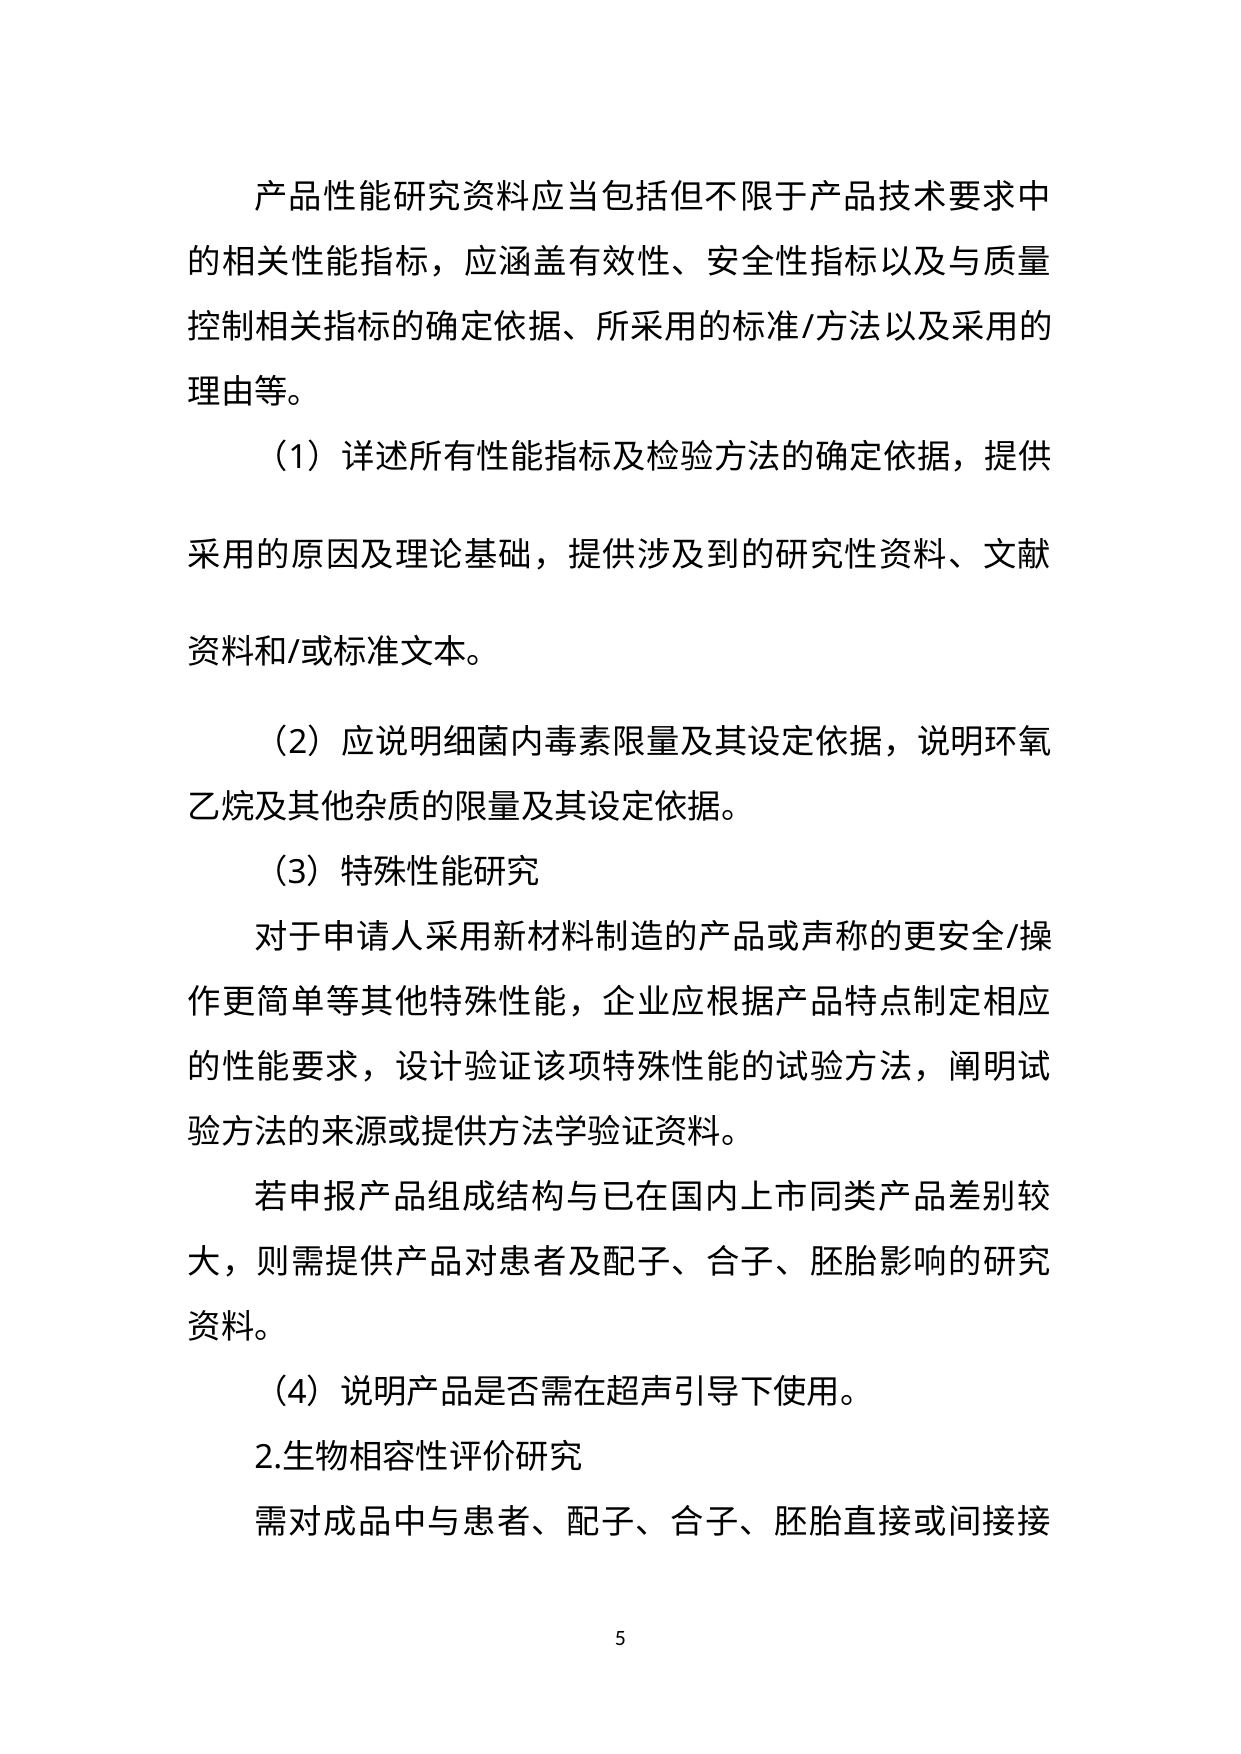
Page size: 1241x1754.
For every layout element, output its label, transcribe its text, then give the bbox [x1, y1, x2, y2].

text （3）特殊性能研究 [187, 836, 1053, 901]
text 若申报产品组成结构与已在国内上市同类产品差别较大，则需提供产品对患者及配子、合子、胚胎影响的研究资料。 [187, 1161, 1053, 1356]
text （4）说明产品是否需在超声引导下使用。 [187, 1356, 1053, 1421]
text （1）详述所有性能指标及检验方法的确定依据，提供采用的原因及理论基础，提供涉及到的研究性资料、文献资料和/或标准文本。 [187, 422, 1053, 682]
text 对于申请人采用新材料制造的产品或声称的更安全/操作更简单等其他特殊性能，企业应根据产品特点制定相应的性能要求，设计验证该项特殊性能的试验方法，阐明试验方法的来源或提供方法学验证资料。 [187, 901, 1053, 1161]
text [187, 1486, 1053, 1551]
text 产品性能研究资料应当包括但不限于产品技术要求中的相关性能指标，应涵盖有效性、安全性指标以及与质量控制相关指标的确定依据、所采用的标准/方法以及采用的理由等。 [187, 162, 1053, 422]
text 2.生物相容性评价研究 [187, 1421, 1053, 1486]
text （2）应说明细菌内毒素限量及其设定依据，说明环氧乙烷及其他杂质的限量及其设定依据。 [187, 706, 1053, 836]
